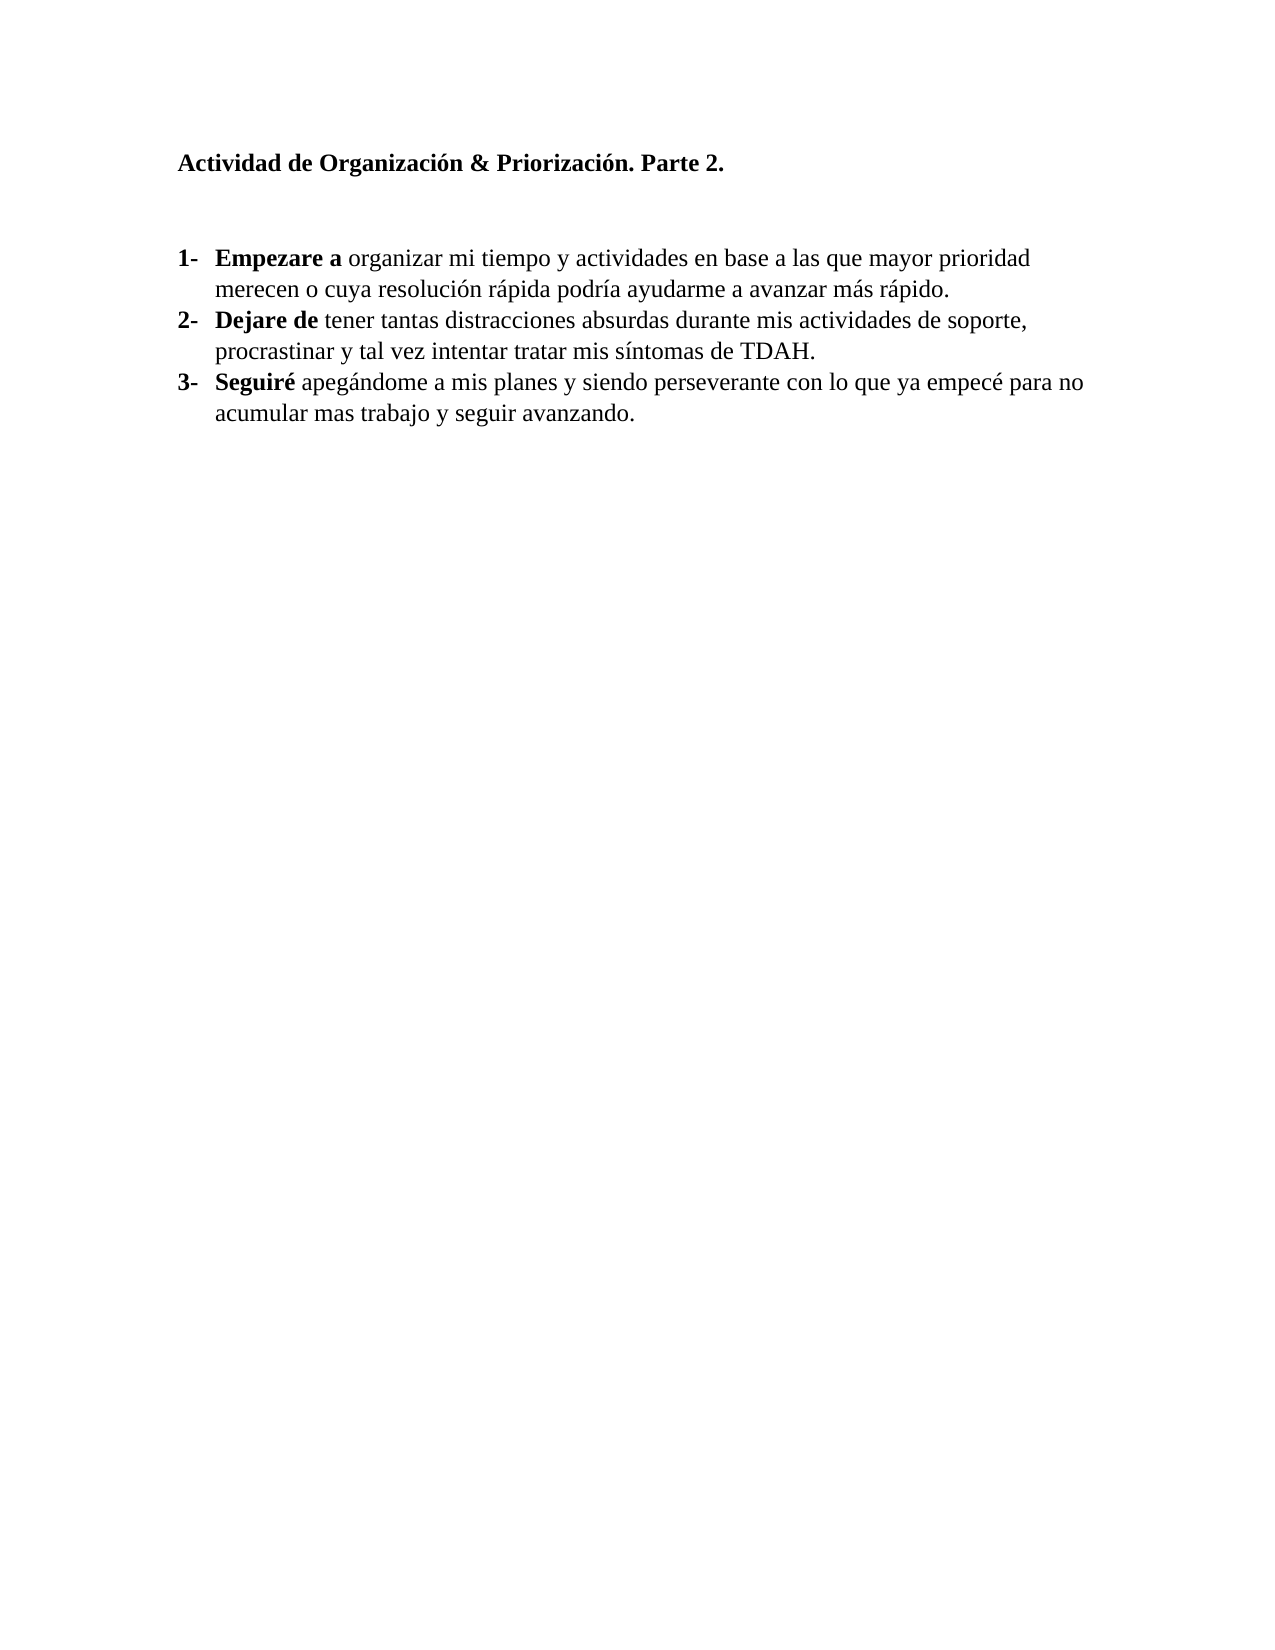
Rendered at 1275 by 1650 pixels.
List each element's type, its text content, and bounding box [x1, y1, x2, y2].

list Empezare a organizar mi tiempo y actividades en base a las que mayor prioridad merecen o cuya resolución rápida podría ayudarme a avanzar más rápido. [177, 243, 1098, 303]
text Actividad de Organización & Priorización. Parte 2. [177, 148, 1098, 176]
list Dejare de tener tantas distracciones absurdas durante mis actividades de soporte, procrastinar y tal vez intentar tratar mis síntomas de TDAH. [177, 305, 1098, 365]
list Seguiré apegándome a mis planes y siendo perseverante con lo que ya empecé para no acumular mas trabajo y seguir avanzando. [177, 367, 1098, 427]
